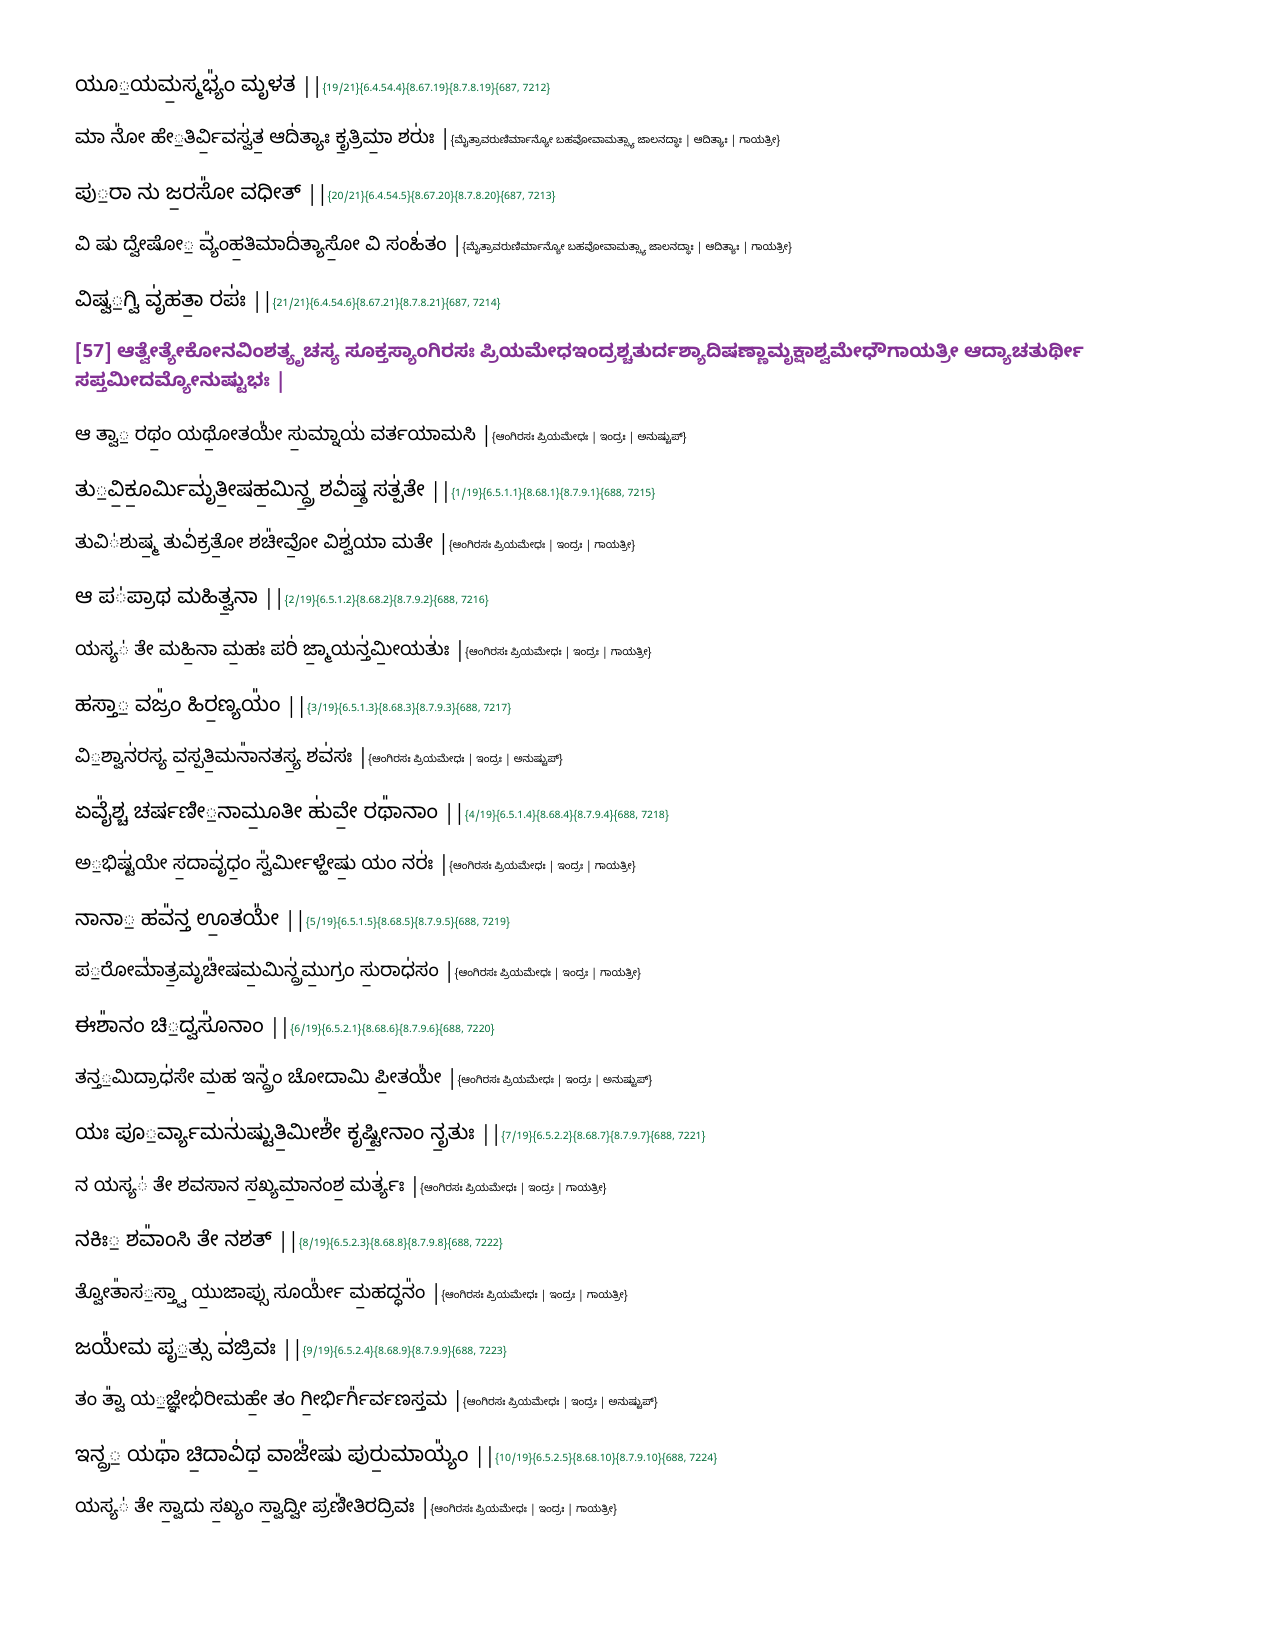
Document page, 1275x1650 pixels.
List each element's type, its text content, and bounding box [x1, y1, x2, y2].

text ವಿ॒ಶ್ವಾನ॑ರಸ್ಯ ವ॒ಸ್ಪತಿ॒ಮನಾ᳚ನತಸ್ಯ॒ ಶವ॑ಸಃ |{ಆಂಗಿರಸಃ ಪ್ರಿಯಮೇಧಃ | ಇಂದ್ರಃ | ಅನುಷ್ಟುಪ್} [75, 747, 1200, 772]
text ಜಯೇ᳚ಮ ಪೃ॒ತ್ಸು ವ॑ಜ್ರಿವಃ ||{9/19}{6.5.2.4}{8.68.9}{8.7.9.9}{688, 7223} [75, 1337, 1200, 1365]
text ಯಸ್ಯ॑ ತೇ ಸ್ವಾ॒ದು ಸ॒ಖ್ಯಂ ಸ್ವಾ॒ದ್ವೀ ಪ್ರಣೀ᳚ತಿರದ್ರಿವಃ |{ಆಂಗಿರಸಃ ಪ್ರಿಯಮೇಧಃ | ಇಂದ್ರಃ | ಗಾಯತ್ರೀ} [75, 1497, 1200, 1523]
text ಪು॒ರಾ ನು ಜ॒ರಸೋ᳚ ವಧೀತ್ ||{20/21}{6.4.54.5}{8.67.20}{8.7.8.20}{687, 7213} [75, 182, 1200, 210]
text ಹಸ್ತಾ॒ ವಜ್ರಂ᳚ ಹಿರ॒ಣ್ಯಯಂ᳚ ||{3/19}{6.5.1.3}{8.68.3}{8.7.9.3}{688, 7217} [75, 694, 1200, 722]
text ಈಶಾ᳚ನಂ ಚಿ॒ದ್ವಸೂ᳚ನಾಂ ||{6/19}{6.5.2.1}{8.68.6}{8.7.9.6}{688, 7220} [75, 1016, 1200, 1044]
text ಪ॒ರೋಮಾ᳚ತ್ರ॒ಮೃಚೀ᳚ಷಮ॒ಮಿ‌ನ್ದ್ರ॑ಮು॒ಗ್ರಂ ಸು॒ರಾಧ॑ಸಂ |{ಆಂಗಿರಸಃ ಪ್ರಿಯಮೇಧಃ | ಇಂದ್ರಃ | ಗಾಯತ್ರೀ} [75, 962, 1200, 987]
text ಅ॒ಭಿಷ್ಟ॑ಯೇ ಸ॒ದಾವೃ॑ಧಂ॒ ಸ್ವ᳚ರ್ಮೀಳ್ಹೇಷು॒ ಯಂ ನರಃ॑ |{ಆಂಗಿರಸಃ ಪ್ರಿಯಮೇಧಃ | ಇಂದ್ರಃ | ಗಾಯತ್ರೀ} [75, 854, 1200, 880]
text ಯಃ ಪೂ॒ರ್ವ್ಯಾಮನು॑ಷ್ಟುತಿ॒ಮೀಶೇ᳚ ಕೃಷ್ಟೀ॒ನಾಂ ನೃ॒ತುಃ ||{7/19}{6.5.2.2}{8.68.7}{8.7.9.7}{688, 7221} [75, 1123, 1200, 1151]
text ಇ‌ನ್ದ್ರ॒ ಯಥಾ᳚ ಚಿ॒ದಾವಿ॑ಥ॒ ವಾಜೇ᳚ಷು ಪುರು॒ಮಾಯ್ಯಂ᳚ ||{10/19}{6.5.2.5}{8.68.10}{8.7.9.10}{688, 7224} [75, 1444, 1200, 1472]
text ವಿಷ್ವ॒ಗ್ವಿ ವೃ॑ಹತಾ॒ ರಪಃ॑ ||{21/21}{6.4.54.6}{8.67.21}{8.7.8.21}{687, 7214} [75, 289, 1200, 317]
text ಮಾ ನೋ᳚ ಹೇ॒ತಿರ್ವಿ॒ವಸ್ವ॑ತ॒ ಆದಿ॑ತ್ಯಾಃ ಕೃ॒ತ್ರಿಮಾ॒ ಶರುಃ॑ |{ಮೈತ್ರಾವರುಣಿರ್ಮಾನ್ಯೋ ಬಹವೋವಾಮತ್ಸ್ಯಾ ಜಾಲನದ್ಧಾಃ | ಆದಿತ್ಯಾಃ | ಗಾಯತ್ರೀ} [75, 128, 1200, 153]
text [57] ಆತ್ವೇತ್ಯೇಕೋನವಿಂಶತ್ಯೃಚಸ್ಯ ಸೂಕ್ತಸ್ಯಾಂಗಿರಸಃ ಪ್ರಿಯಮೇಧಇಂದ್ರಶ್ಚತುರ್ದಶ್ಯಾದಿಷಣ್ಣಾಮೃಕ್ಷಾಶ್ವಮೇಧೌಗಾಯತ್ರೀ ಆದ್ಯಾಚತುರ್ಥೀ ಸಪ್ತಮೀದಮ್ಯೋನುಷ್ಟುಭಃ | [75, 342, 1192, 397]
text ನಾನಾ॒ ಹವ᳚‌ನ್ತ ಊ॒ತಯೇ᳚ ||{5/19}{6.5.1.5}{8.68.5}{8.7.9.5}{688, 7219} [75, 908, 1200, 937]
text ನಕಿಃ॒ ಶವಾಂ᳚ಸಿ ತೇ ನಶತ್ ||{8/19}{6.5.2.3}{8.68.8}{8.7.9.8}{688, 7222} [75, 1230, 1200, 1258]
text ಆ ತ್ವಾ॒ ರಥಂ॒ ಯಥೋ॒ತಯೇ᳚ ಸು॒ಮ್ನಾಯ॑ ವರ್ತಯಾಮಸಿ |{ಆಂಗಿರಸಃ ಪ್ರಿಯಮೇಧಃ | ಇಂದ್ರಃ | ಅನುಷ್ಟುಪ್} [75, 426, 1200, 451]
text ತಂ ತ್ವಾ᳚ ಯ॒ಜ್ಞೇಭಿ॑ರೀಮಹೇ॒ ತಂ ಗೀ॒ರ್ಭಿರ್ಗಿ᳚ರ್ವಣಸ್ತಮ |{ಆಂಗಿರಸಃ ಪ್ರಿಯಮೇಧಃ | ಇಂದ್ರಃ | ಅನುಷ್ಟುಪ್} [75, 1390, 1200, 1416]
text ತ‌ನ್ತ॒ಮಿದ್ರಾಧ॑ಸೇ ಮ॒ಹ ಇ‌ನ್ದ್ರಂ᳚ ಚೋದಾಮಿ ಪೀ॒ತಯೇ᳚ |{ಆಂಗಿರಸಃ ಪ್ರಿಯಮೇಧಃ | ಇಂದ್ರಃ | ಅನುಷ್ಟುಪ್} [75, 1069, 1200, 1094]
text ತು॒ವಿ॒ಕೂ॒ರ್ಮಿಮೃ॑ತೀ॒ಷಹ॒ಮಿ‌ನ್ದ್ರ॒ ಶವಿ॑ಷ್ಠ॒ ಸತ್ಪ॑ತೇ ||{1/19}{6.5.1.1}{8.68.1}{8.7.9.1}{688, 7215} [75, 480, 1200, 508]
text ಯಸ್ಯ॑ ತೇ ಮಹಿ॒ನಾ ಮ॒ಹಃ ಪರಿ॑ ಜ್ಮಾ॒ಯ‌ನ್ತ॑ಮೀ॒ಯತುಃ॑ |{ಆಂಗಿರಸಃ ಪ್ರಿಯಮೇಧಃ | ಇಂದ್ರಃ | ಗಾಯತ್ರೀ} [75, 640, 1200, 665]
text ತ್ವೋತಾ᳚ಸ॒ಸ್ತ್ವಾ ಯು॒ಜಾಪ್ಸು ಸೂರ್ಯೇ᳚ ಮ॒ಹದ್ಧನಂ᳚ |{ಆಂಗಿರಸಃ ಪ್ರಿಯಮೇಧಃ | ಇಂದ್ರಃ | ಗಾಯತ್ರೀ} [75, 1283, 1200, 1308]
text ತುವಿ॑ಶುಷ್ಮ॒ ತುವಿ॑ಕ್ರತೋ॒ ಶಚೀ᳚ವೋ॒ ವಿಶ್ವ॑ಯಾ ಮತೇ |{ಆಂಗಿರಸಃ ಪ್ರಿಯಮೇಧಃ | ಇಂದ್ರಃ | ಗಾಯತ್ರೀ} [75, 533, 1200, 558]
text ಏವೈ᳚ಶ್ಚ ಚರ್ಷಣೀ॒ನಾಮೂ॒ತೀ ಹು॑ವೇ॒ ರಥಾ᳚ನಾಂ ||{4/19}{6.5.1.4}{8.68.4}{8.7.9.4}{688, 7218} [75, 801, 1200, 829]
text ನ ಯಸ್ಯ॑ ತೇ ಶವಸಾನ ಸ॒ಖ್ಯಮಾ॒ನಂಶ॒ ಮರ್ತ್ಯಃ॑ |{ಆಂಗಿರಸಃ ಪ್ರಿಯಮೇಧಃ | ಇಂದ್ರಃ | ಗಾಯತ್ರೀ} [75, 1176, 1200, 1201]
text ಯೂ॒ಯಮ॒ಸ್ಮಭ್ಯಂ᳚ ಮೃಳತ ||{19/21}{6.4.54.4}{8.67.19}{8.7.8.19}{687, 7212} [75, 75, 1200, 103]
text ಆ ಪ॑ಪ್ರಾಥ ಮಹಿತ್ವ॒ನಾ ||{2/19}{6.5.1.2}{8.68.2}{8.7.9.2}{688, 7216} [75, 587, 1200, 615]
text ವಿ ಷು ದ್ವೇಷೋ॒ ವ್ಯಂ᳚ಹ॒ತಿಮಾದಿ॑ತ್ಯಾಸೋ॒ ವಿ ಸಂಹಿ॑ತಂ |{ಮೈತ್ರಾವರುಣಿರ್ಮಾನ್ಯೋ ಬಹವೋವಾಮತ್ಸ್ಯಾ ಜಾಲನದ್ಧಾಃ | ಆದಿತ್ಯಾಃ | ಗಾಯತ್ರೀ} [75, 235, 1200, 261]
